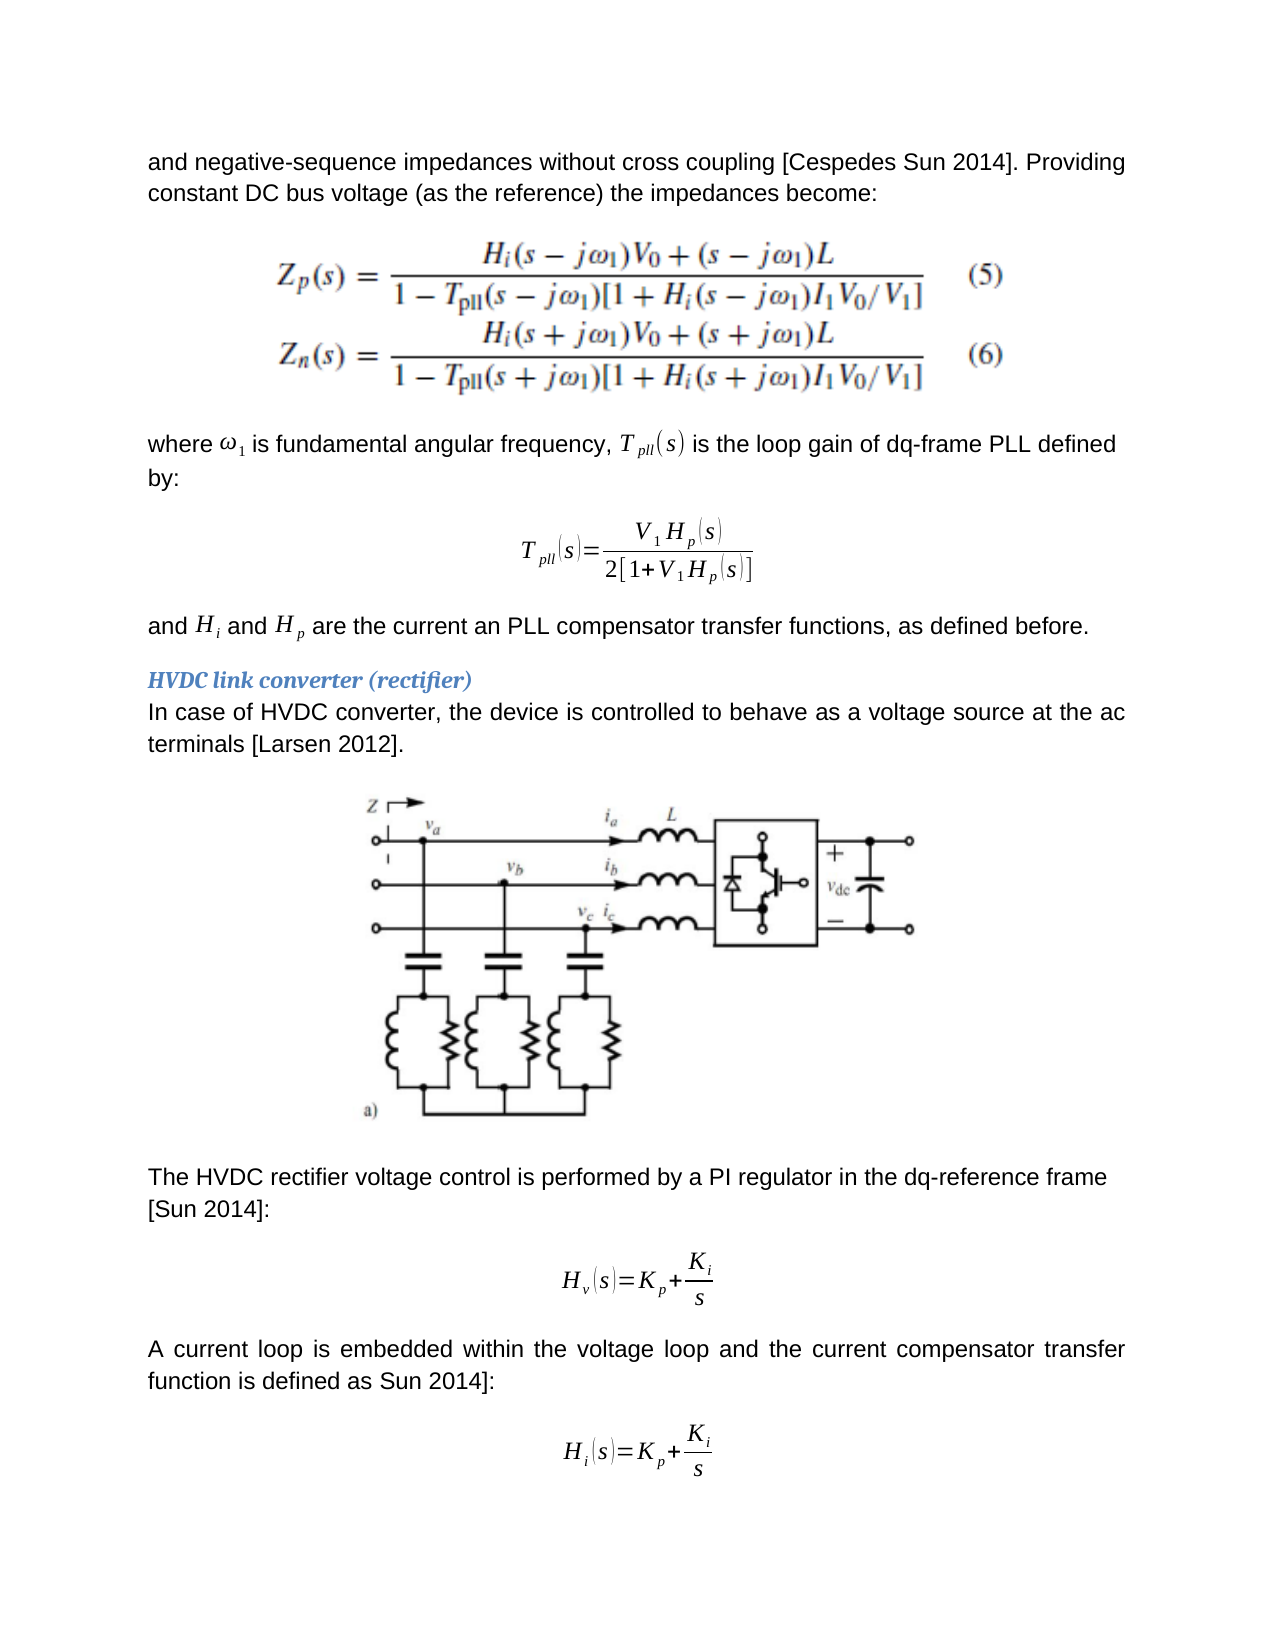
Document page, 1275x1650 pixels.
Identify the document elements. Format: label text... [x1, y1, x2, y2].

subtitle HVDC link converter (rectifier) [148, 667, 1127, 694]
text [148, 148, 1127, 207]
text The HVDC rectifier voltage control is performed by a PI regulator in the dq-reference frame [Sun 2014]: [148, 1163, 1127, 1222]
text In case of HVDC converter, the device is controlled to behave as a voltage source at the ac terminals [Larsen 2012]. [148, 698, 1127, 758]
text and and are the current an PLL compensator transfer functions, as defined before. [148, 610, 1127, 642]
text A current loop is embedded within the voltage loop and the current compensator transfer function is defined as Sun 2014]: [148, 1335, 1127, 1394]
text where is fundamental angular frequency, is the loop gain of dq-frame PLL defined by: [148, 428, 1127, 491]
